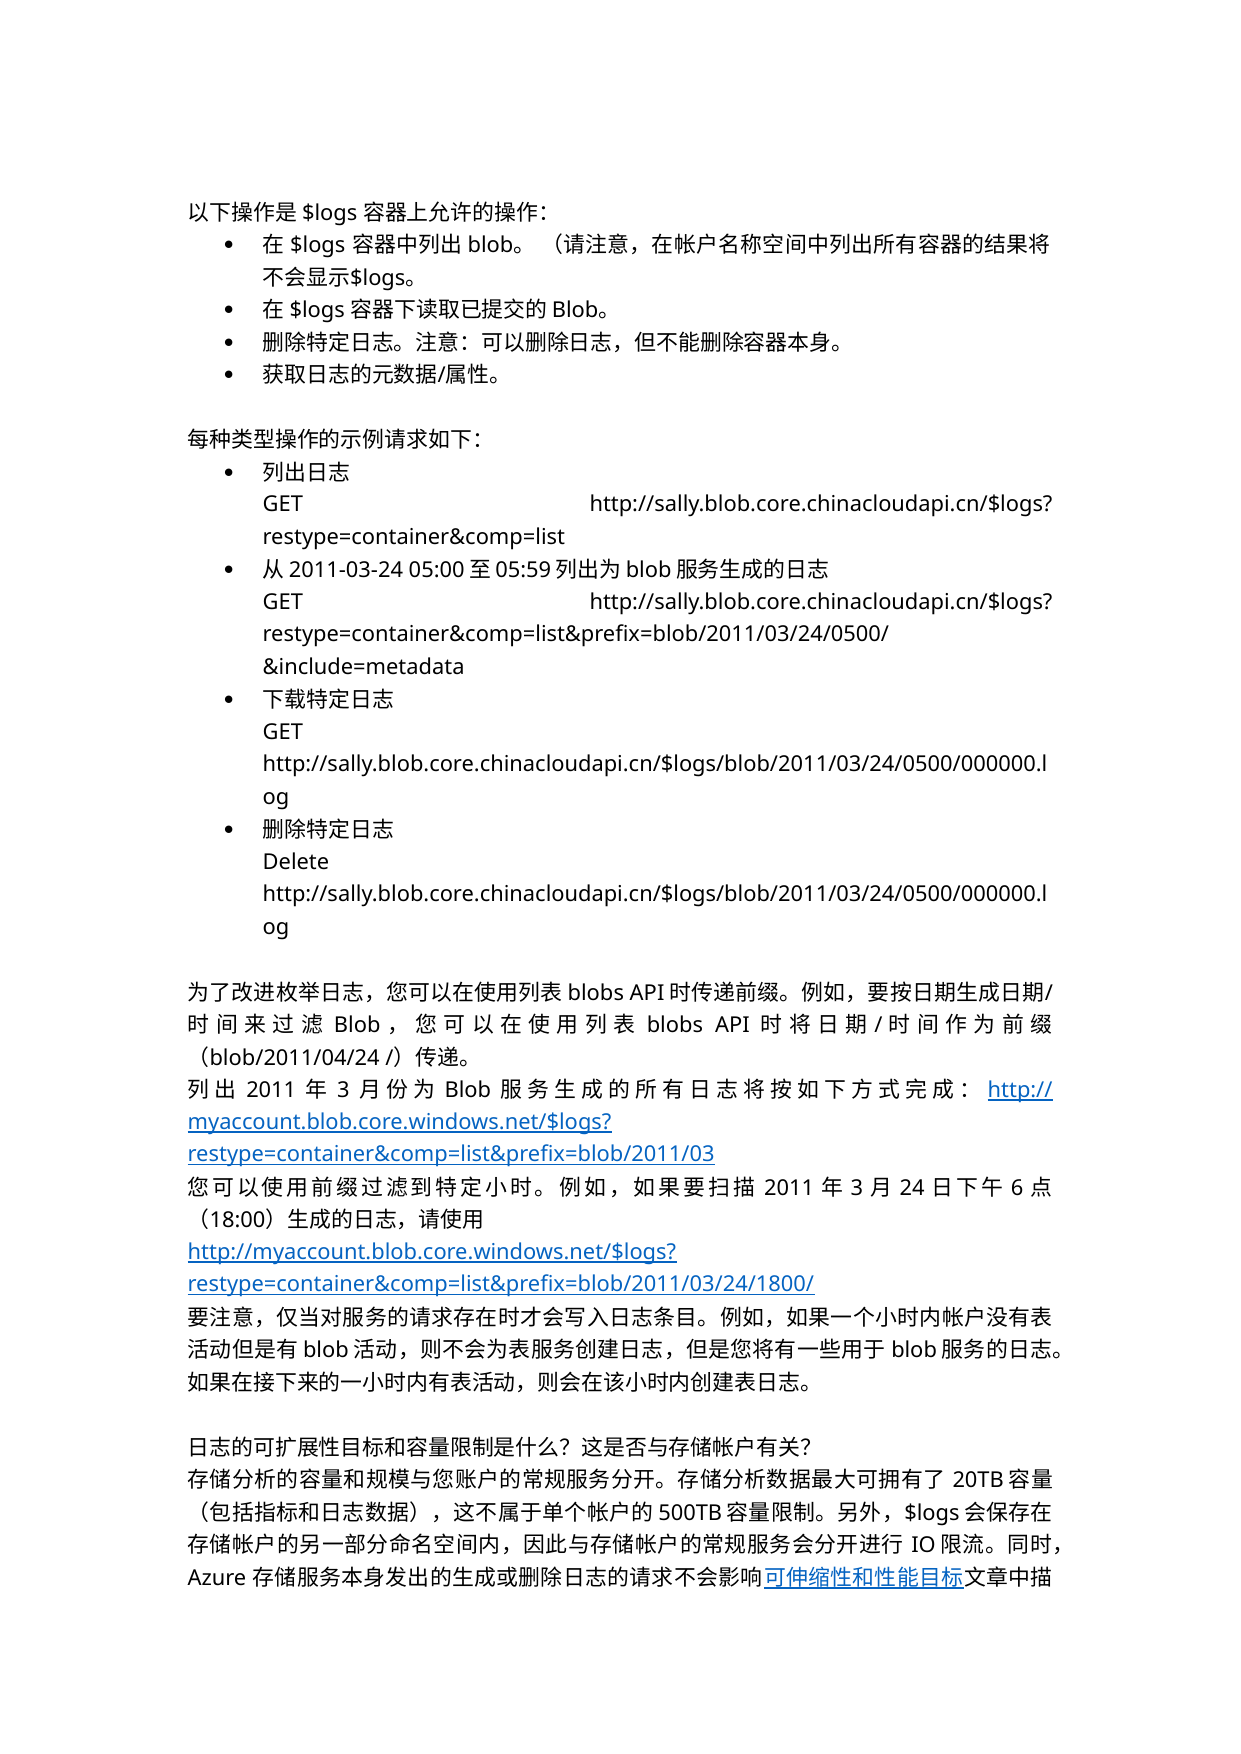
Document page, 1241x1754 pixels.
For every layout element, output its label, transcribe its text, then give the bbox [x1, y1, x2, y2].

list GET http://sally.blob.core.chinacloudapi.cn/$logs/blob/2011/03/24/0500/000000.log [262, 714, 1053, 812]
list 从2011-03-24 05:00至05:59列出为blob服务生成的日志 [225, 552, 1053, 584]
list Delete http://sally.blob.core.chinacloudapi.cn/$logs/blob/2011/03/24/0500/000000.log [262, 844, 1053, 942]
text http://myaccount.blob.core.windows.net/$logs?restype=container&comp=list&prefix=blob/2011/03/24/1800/ [187, 1234, 1053, 1299]
list GET http://sally.blob.core.chinacloudapi.cn/$logs?restype=container&comp=list [262, 487, 1053, 552]
list 列出日志 [225, 454, 1053, 487]
list 在 $logs 容器下读取已提交的Blob。 [225, 292, 1053, 324]
text 为了改进枚举日志，您可以在使用列表blobs API时传递前缀。例如，要按日期生成日期/时间来过滤Blob，您可以在使用列表blobs API时将日期/时间作为前缀（blob/2011/04/24 /）传递。 [187, 974, 1053, 1072]
list 获取日志的元数据/属性。 [225, 357, 1053, 389]
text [187, 1462, 1053, 1592]
list 在 $logs 容器中列出blob。 （请注意，在帐户名称空间中列出所有容器的结果将不会显示$logs。 [225, 227, 1053, 292]
text 要注意，仅当对服务的请求存在时才会写入日志条目。例如，如果一个小时内帐户没有表活动但是有blob活动，则不会为表服务创建日志，但是您将有一些用于blob服务的日志。如果在接下来的一小时内有表活动，则会在该小时内创建表日志。 [187, 1299, 1053, 1397]
list 删除特定日志。注意：可以删除日志，但不能删除容器本身。 [225, 324, 1053, 357]
text 以下操作是 $logs 容器上允许的操作： [187, 194, 1053, 227]
list 下载特定日志 [225, 682, 1053, 714]
text 列出2011年3月份为Blob服务生成的所有日志将按如下方式完成：http://myaccount.blob.core.windows.net/$logs?restype=container&comp=list&prefix=blob/2011/03 [187, 1072, 1053, 1169]
text 每种类型操作的示例请求如下： [187, 422, 1053, 454]
text 日志的可扩展性目标和容量限制是什么？这是否与存储帐户有关？ [187, 1429, 1053, 1462]
list 删除特定日志 [225, 812, 1053, 844]
list GET http://sally.blob.core.chinacloudapi.cn/$logs?restype=container&comp=list&prefix=blob/2011/03/24/0500/&include=metadata [262, 584, 1053, 682]
text 您可以使用前缀过滤到特定小时。例如，如果要扫描2011年3月24日下午6点（18:00）生成的日志，请使用 [187, 1169, 1053, 1234]
